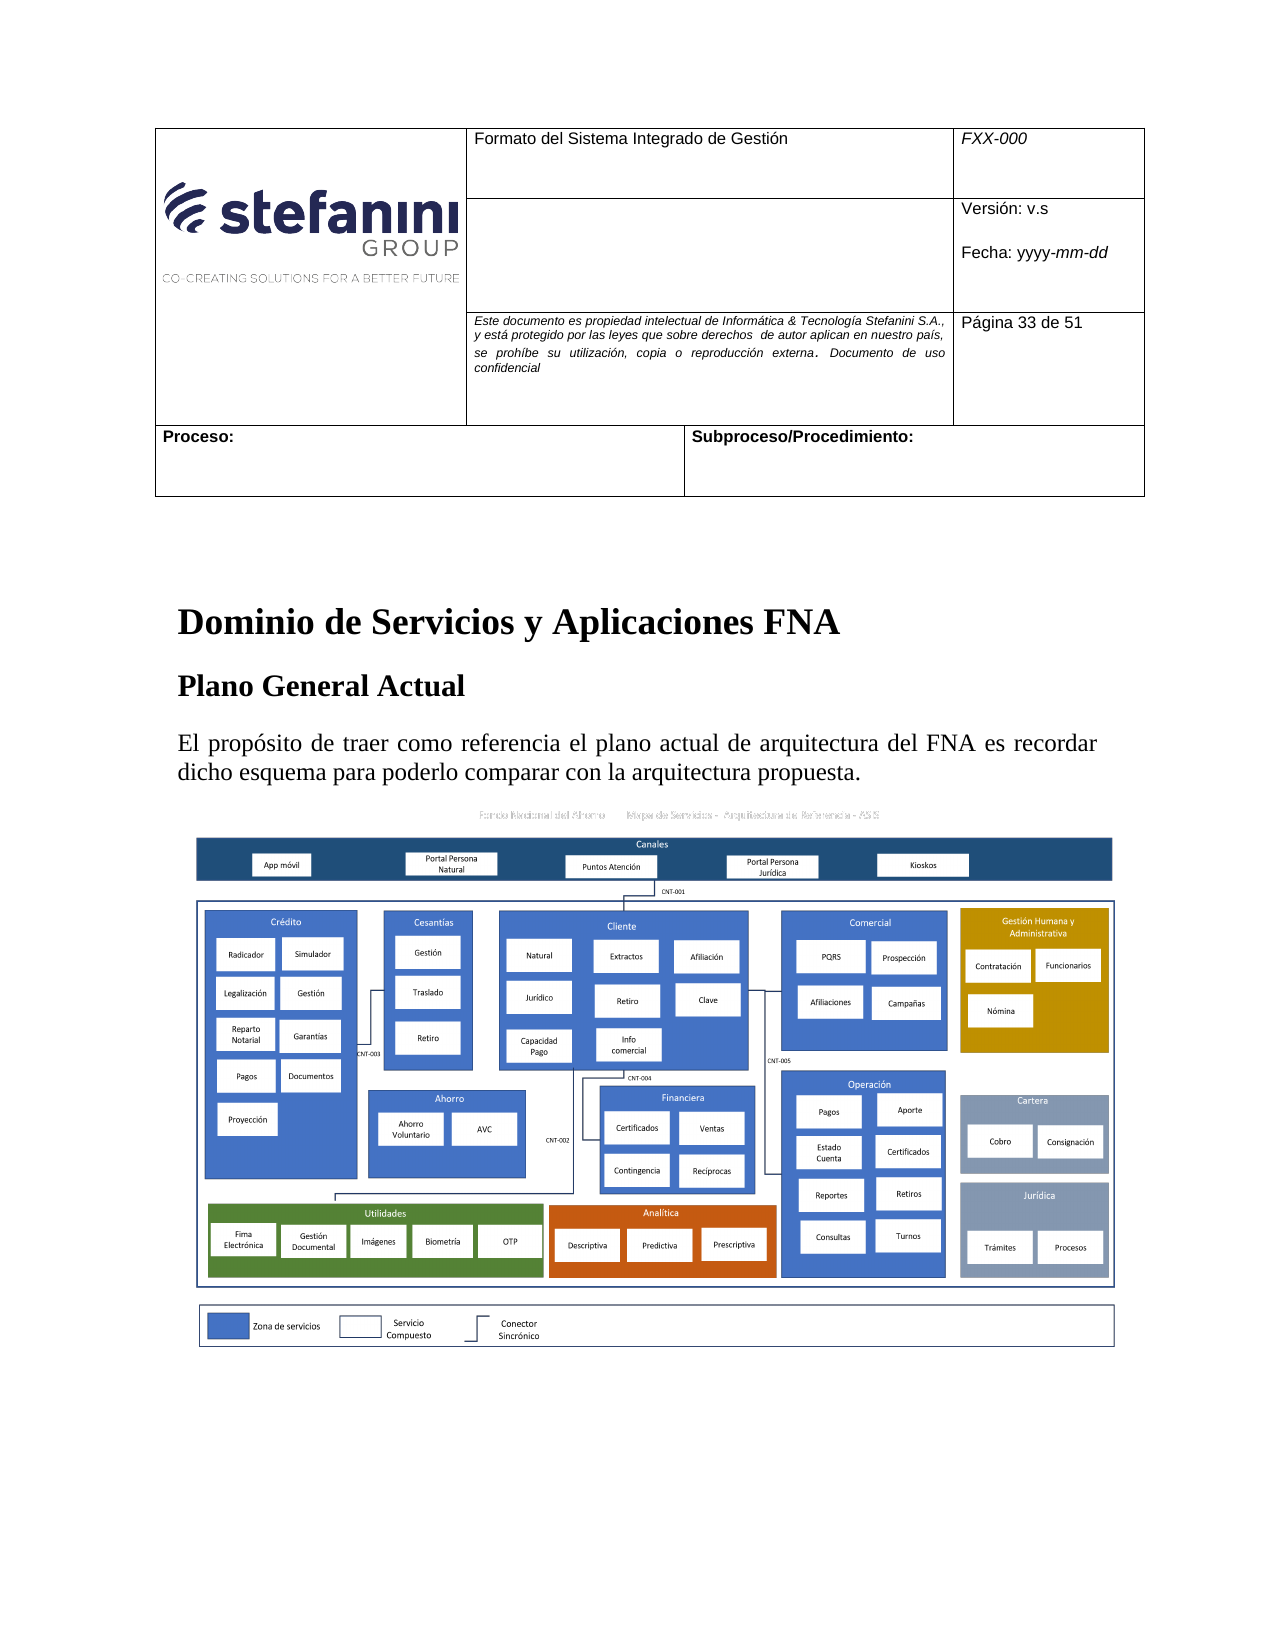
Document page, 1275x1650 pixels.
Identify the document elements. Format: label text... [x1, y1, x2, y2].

picture [162, 182, 460, 286]
text El propósito de traer como referencia el plano actual de arquitectura del FNA es recordar dicho esquema para poderlo comparar con la arquitectura propuesta. [177, 728, 1098, 786]
picture [196, 811, 1115, 1347]
subtitle Dominio de Servicios y Aplicaciones FNA [177, 599, 1098, 642]
subtitle Plano General Actual [177, 667, 1098, 703]
